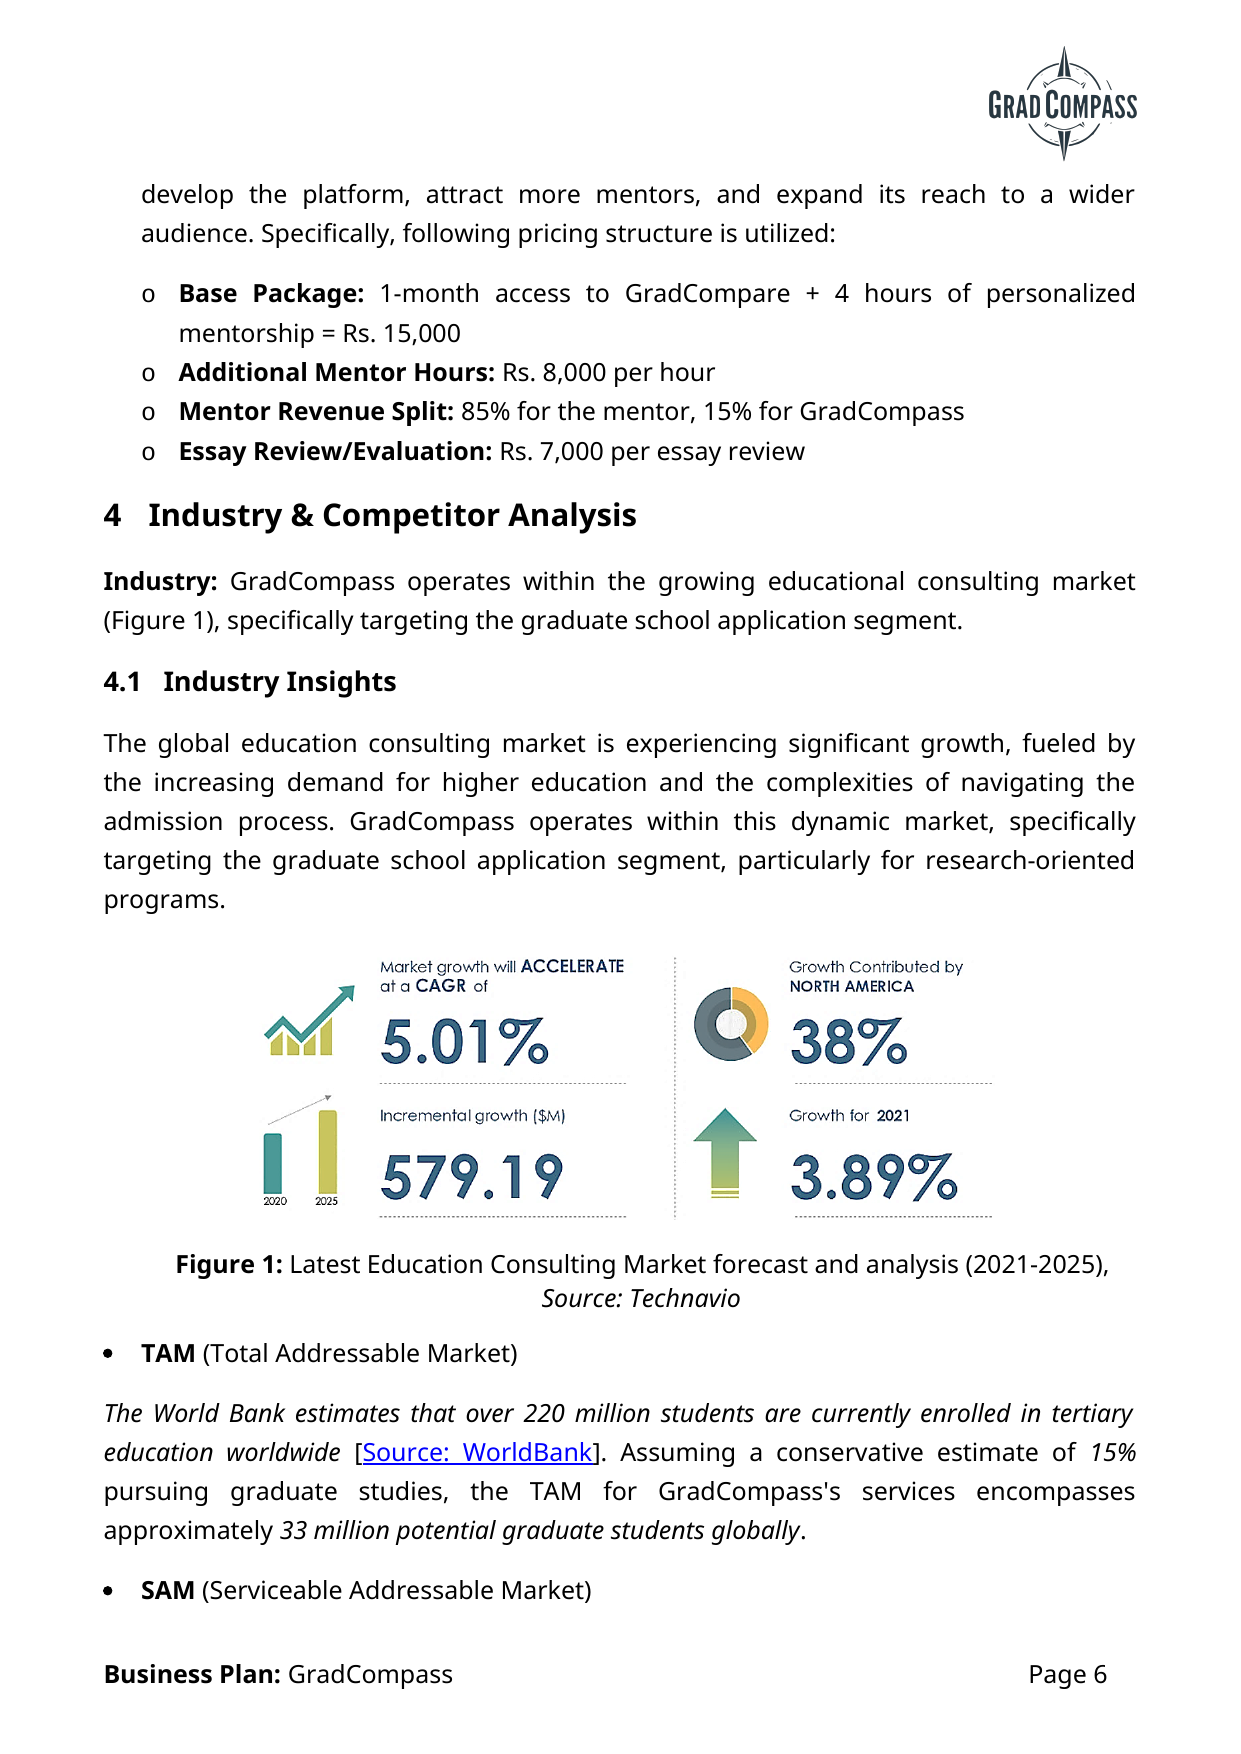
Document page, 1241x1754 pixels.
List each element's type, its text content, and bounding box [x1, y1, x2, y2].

text The global education consulting market is experiencing significant growth, fueled by the increasing demand for higher education and the complexities of navigating the admission process. GradCompass operates within this dynamic market, specifically targeting the graduate school application segment, particularly for research-oriented programs. [103, 726, 1137, 916]
text Industry: GradCompass operates within the growing educational consulting market (Figure 1), specifically targeting the graduate school application segment. [103, 563, 1137, 636]
list Base Package: 1-month access to GradCompare + 4 hours of personalized mentorship = Rs. 15,000 [141, 276, 1137, 349]
list Additional Mentor Hours: Rs. 8,000 per hour [141, 354, 1137, 389]
picture [989, 44, 1137, 163]
text The World Bank estimates that over 220 million students are currently enrolled in tertiary education worldwide [Source: WorldBank]. Assuming a conservative estimate of 15% pursuing graduate studies, the TAM for GradCompass's services encompasses approximately 33 million potential graduate students globally. [103, 1395, 1137, 1547]
list Essay Review/Evaluation: Rs. 7,000 per essay review [141, 433, 1137, 467]
list Mentor Revenue Split: 85% for the mentor, 15% for GradCompass [141, 394, 1137, 428]
subtitle Industry Insights [103, 662, 1137, 699]
list TAM (Total Addressable Market) [103, 1335, 1137, 1369]
picture [206, 942, 1033, 1220]
list SAM (Serviceable Addressable Market) [103, 1573, 1137, 1607]
text Figure 1: Latest Education Consulting Market forecast and analysis (2021-2025), Source: Technavio [148, 1246, 1137, 1314]
subtitle Industry & Competitor Analysis [103, 493, 1137, 536]
